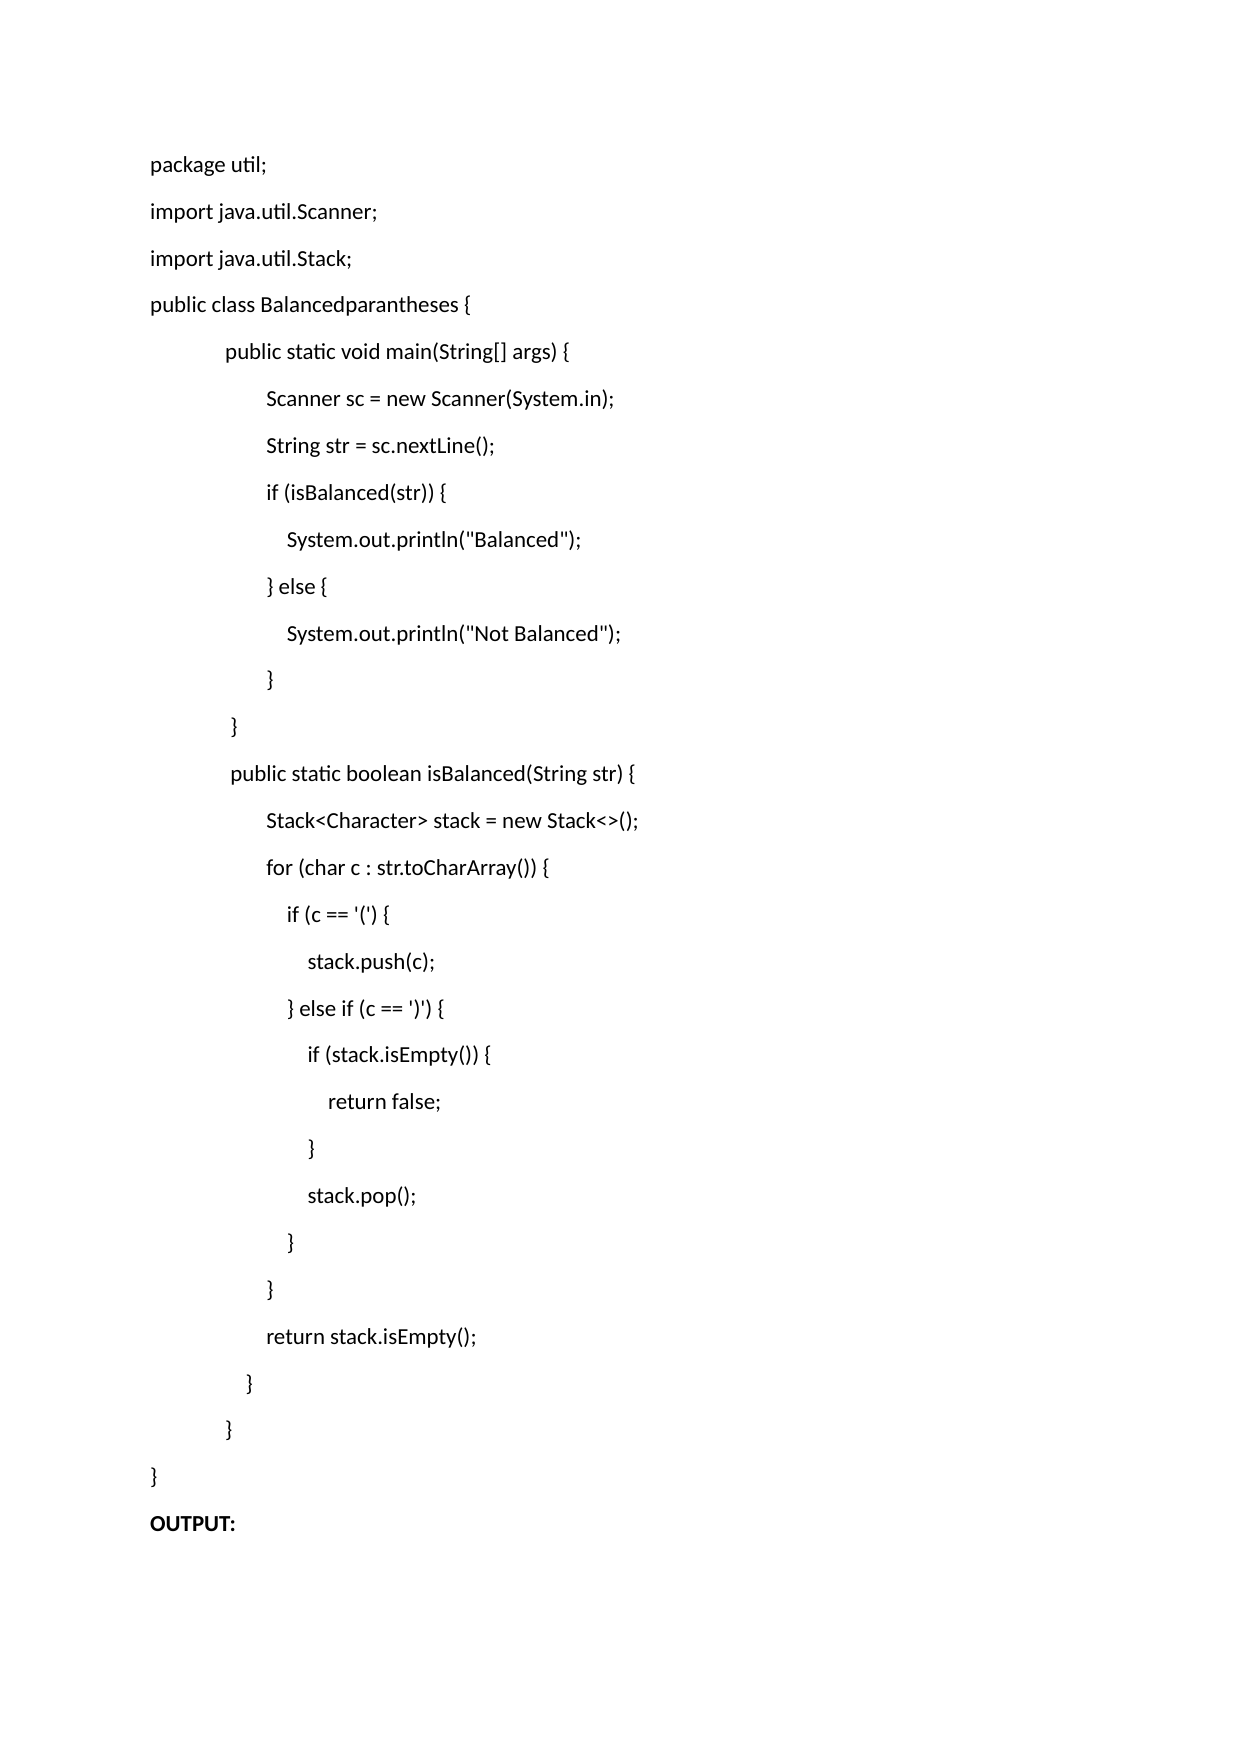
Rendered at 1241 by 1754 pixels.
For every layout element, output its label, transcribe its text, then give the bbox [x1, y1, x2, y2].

text import java.util.Scanner; [150, 197, 1090, 225]
text System.out.println("Balanced"); [150, 525, 1090, 553]
text public static void main(String[] args) { [150, 337, 1090, 366]
text stack.push(c); [150, 947, 1090, 975]
text if (isBalanced(str)) { [150, 478, 1090, 506]
text } [150, 1462, 1090, 1491]
text stack.pop(); [150, 1181, 1090, 1209]
text for (char c : str.toCharArray()) { [150, 853, 1090, 881]
text } [150, 1134, 1090, 1162]
text Stack<Character> stack = new Stack<>(); [150, 806, 1090, 834]
text } [150, 1369, 1090, 1397]
text package util; [150, 150, 1090, 178]
text } [150, 1228, 1090, 1256]
text public static boolean isBalanced(String str) { [150, 759, 1090, 787]
text OUTPUT: [150, 1509, 1090, 1537]
text System.out.println("Not Balanced"); [150, 619, 1090, 647]
text return stack.isEmpty(); [150, 1322, 1090, 1350]
text } [150, 666, 1090, 694]
text String str = sc.nextLine(); [150, 431, 1090, 459]
text Scanner sc = new Scanner(System.in); [150, 384, 1090, 412]
text return false; [150, 1087, 1090, 1116]
text public class Balancedparantheses { [150, 291, 1090, 319]
text if (c == '(') { [150, 900, 1090, 928]
text } [150, 712, 1090, 741]
text if (stack.isEmpty()) { [150, 1041, 1090, 1069]
text } [150, 1416, 1090, 1444]
text } else if (c == ')') { [150, 994, 1090, 1022]
text } [150, 1275, 1090, 1303]
text } else { [150, 572, 1090, 600]
text import java.util.Stack; [150, 244, 1090, 272]
